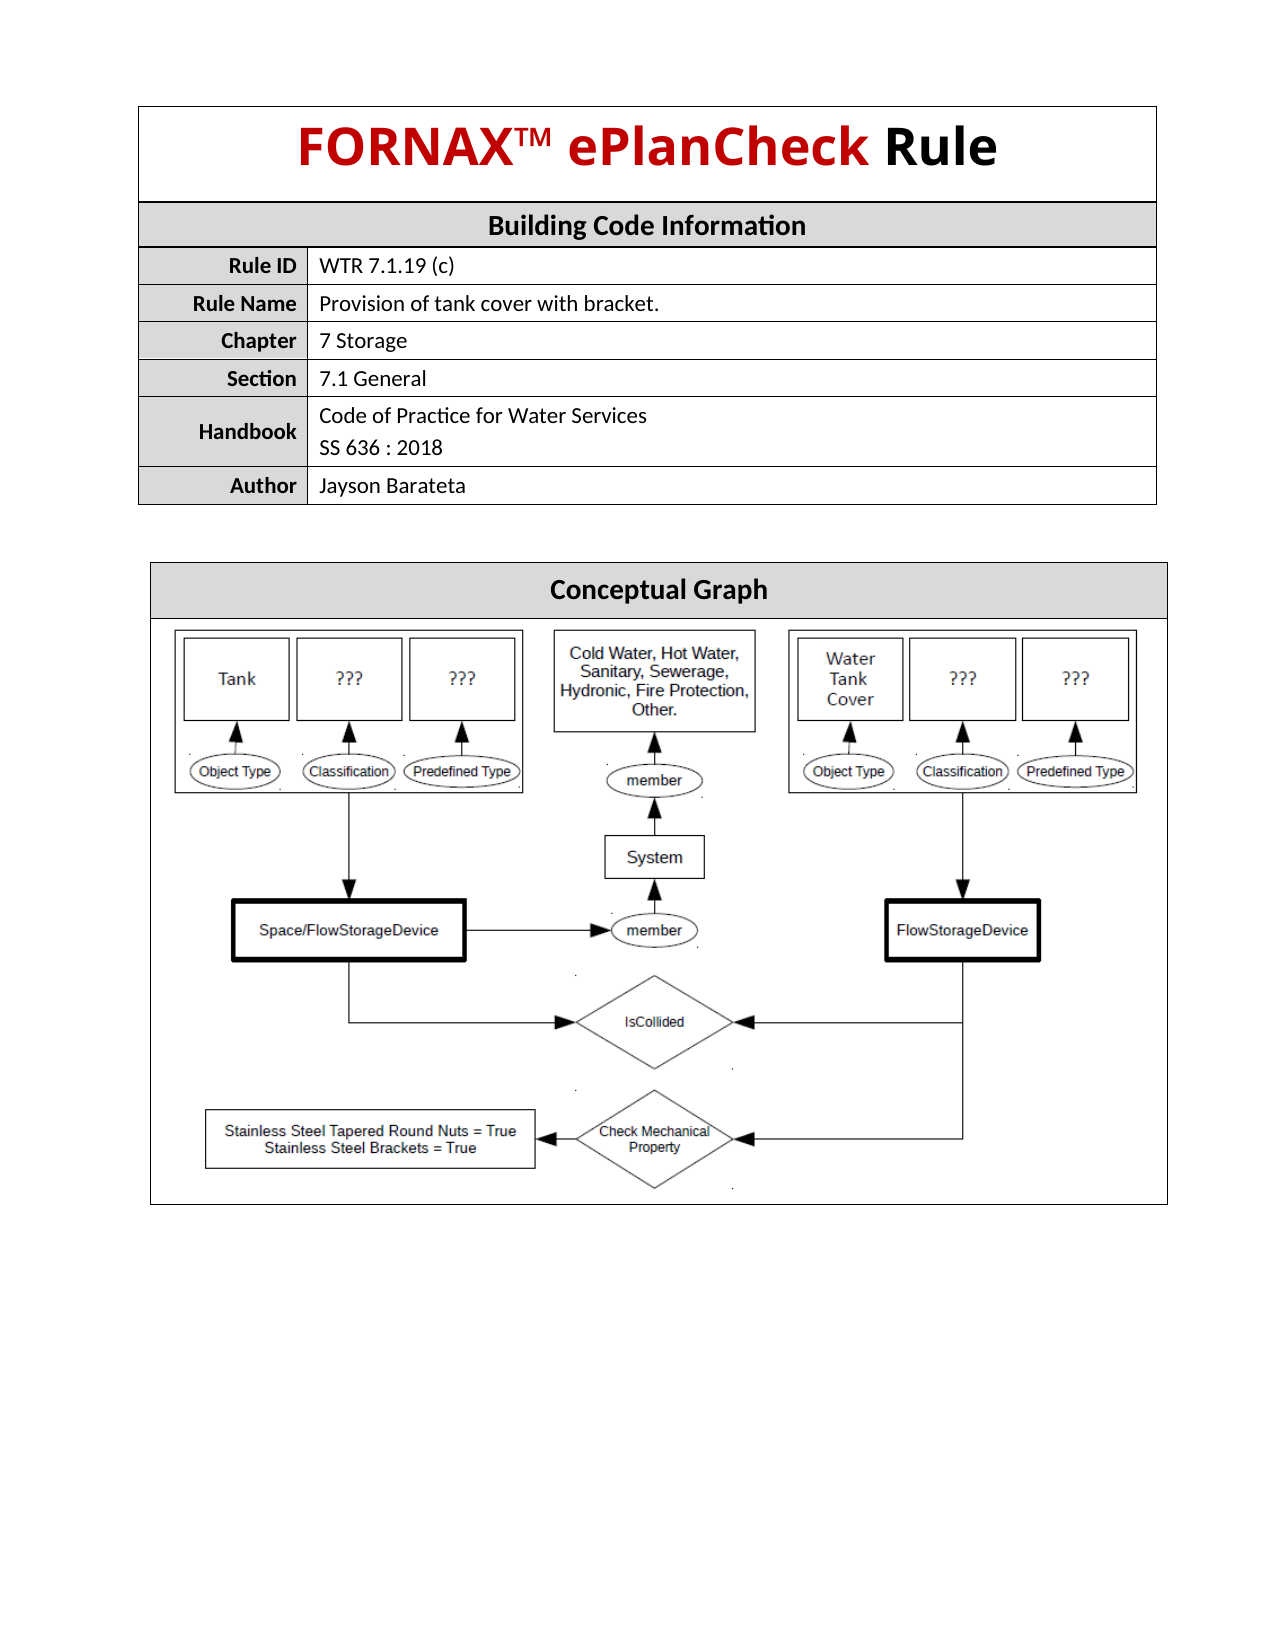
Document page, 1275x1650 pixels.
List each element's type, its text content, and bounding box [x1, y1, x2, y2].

table_cell 7.1 General [308, 360, 1156, 396]
table_header Conceptual Graph [151, 563, 1167, 618]
table_cell 7 Storage [308, 322, 1156, 358]
table_cell [151, 619, 1167, 1204]
table_cell Provision of tank cover with bracket. [308, 285, 1156, 321]
table_cell Rule ID [139, 248, 307, 284]
table_cell Building Code Information [139, 203, 1156, 246]
table_cell WTR 7.1.19 (c) [308, 248, 1156, 284]
table_cell Author [139, 467, 307, 504]
table_cell Jayson Barateta [308, 467, 1156, 504]
table_cell Chapter [139, 322, 307, 358]
table_cell Code of Practice for Water Services SS 636 : 2018 [308, 397, 1156, 466]
table_header FORNAX™ ePlanCheck Rule [139, 107, 1156, 201]
table_cell Handbook [139, 397, 307, 466]
table_cell Rule Name [139, 285, 307, 321]
table_cell Section [139, 360, 307, 396]
picture [169, 623, 1145, 1196]
